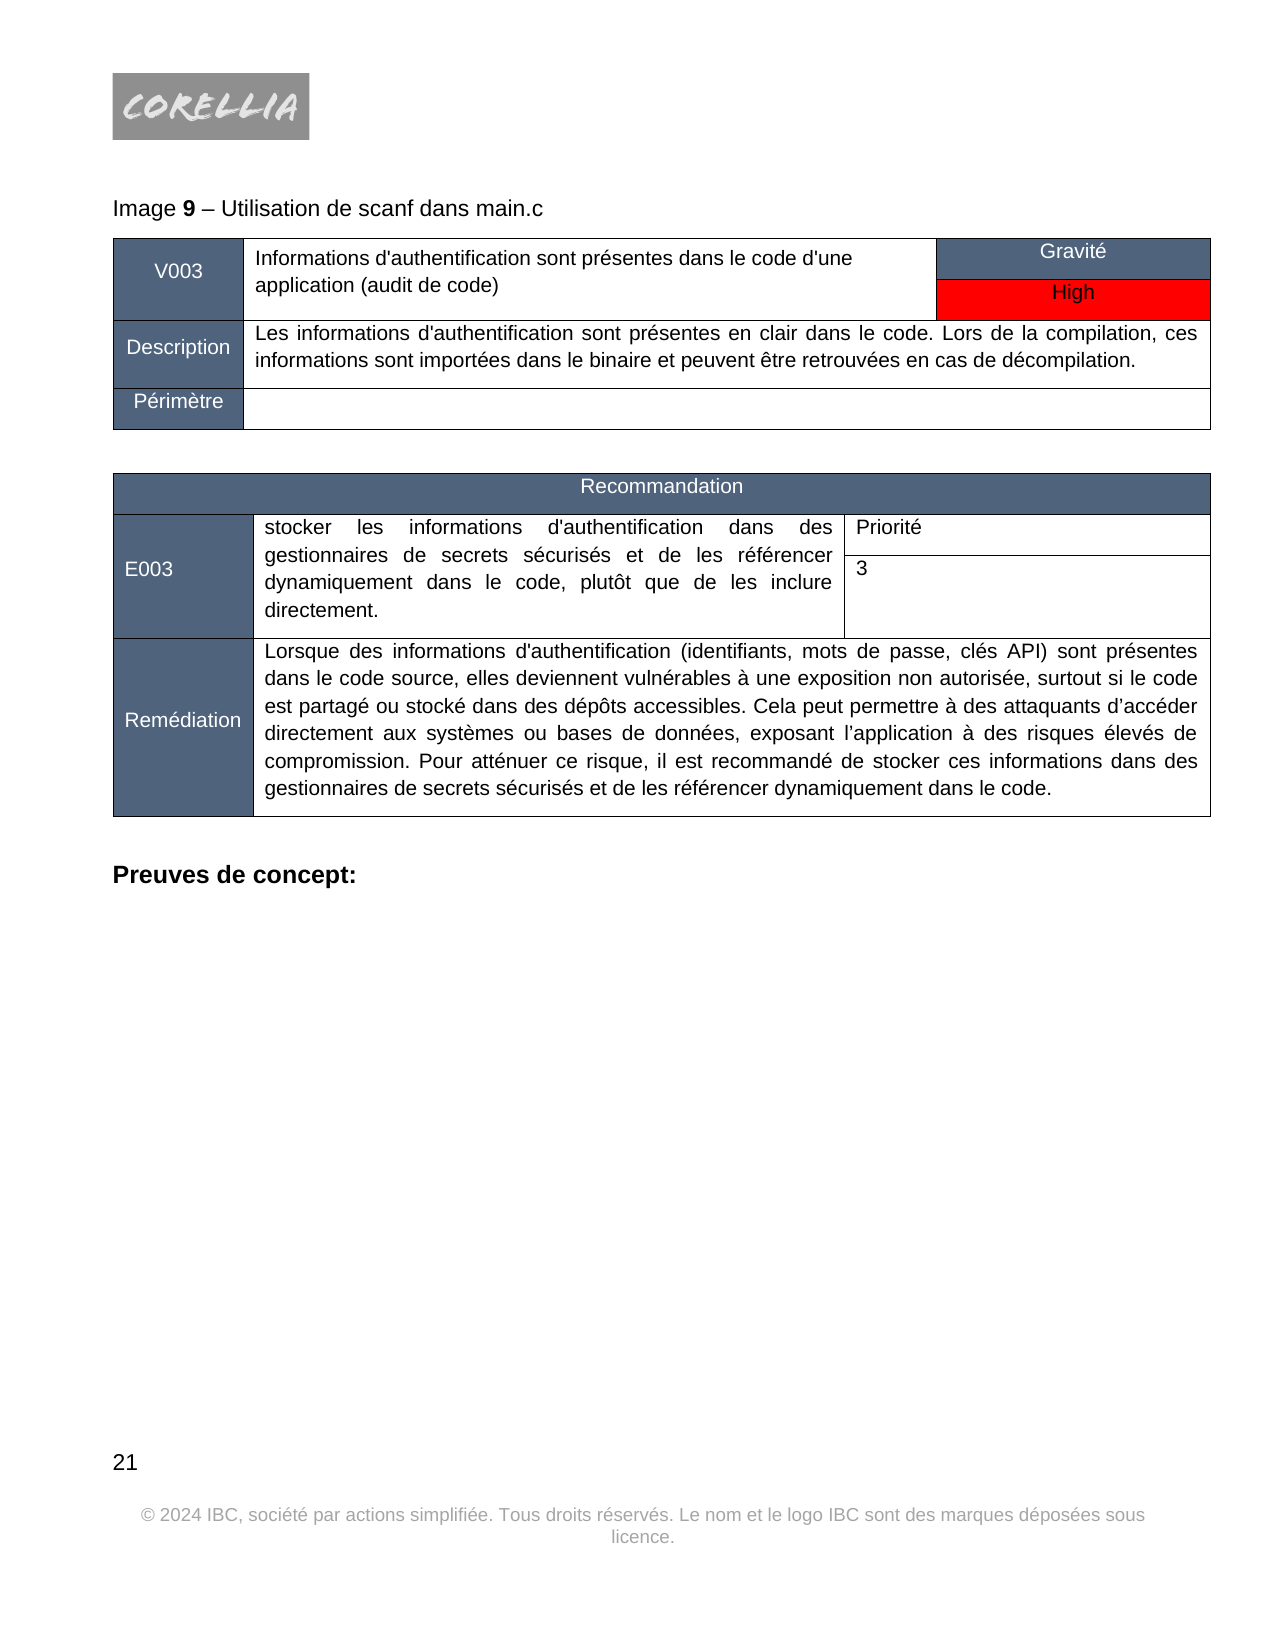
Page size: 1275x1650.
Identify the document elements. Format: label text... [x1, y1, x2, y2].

table_cell 3 [845, 556, 1210, 638]
table_cell E003 [114, 515, 253, 638]
table_cell High [937, 280, 1210, 320]
table_cell [244, 389, 1210, 429]
table_cell stocker les informations d'authentification dans des gestionnaires de secrets sécurisés et de les référencer dynamiquement dans le code, plutôt que de les inclure directement. [254, 515, 844, 638]
table_header Gravité [937, 239, 1210, 279]
table_cell Priorité [845, 515, 1210, 555]
table_cell Périmètre [114, 389, 243, 429]
text Preuves de concept: [112, 860, 1211, 889]
table_cell Lorsque des informations d'authentification (identifiants, mots de passe, clés API) sont présentes dans le code source, elles deviennent vulnérables à une exposition non autorisée, surtout si le code est partagé ou stocké dans des dépôts accessibles. Cela peut permettre à des attaquants d’accéder directement aux systèmes ou bases de données, exposant l’application à des risques élevés de compromission. Pour atténuer ce risque, il est recommandé de stocker ces informations dans des gestionnaires de secrets sécurisés et de les référencer dynamiquement dans le code. [254, 639, 1210, 816]
table_header V003 [114, 239, 243, 320]
table_cell Les informations d'authentification sont présentes en clair dans le code. Lors de la compilation, ces informations sont importées dans le binaire et peuvent être retrouvées en cas de décompilation. [244, 321, 1210, 388]
picture [112, 73, 310, 140]
table_cell Description [114, 321, 243, 388]
table_cell Remédiation [114, 639, 253, 816]
table_header Recommandation [114, 474, 1210, 514]
table_header Informations d'authentification sont présentes dans le code d'une application (audit de code) [244, 239, 936, 320]
